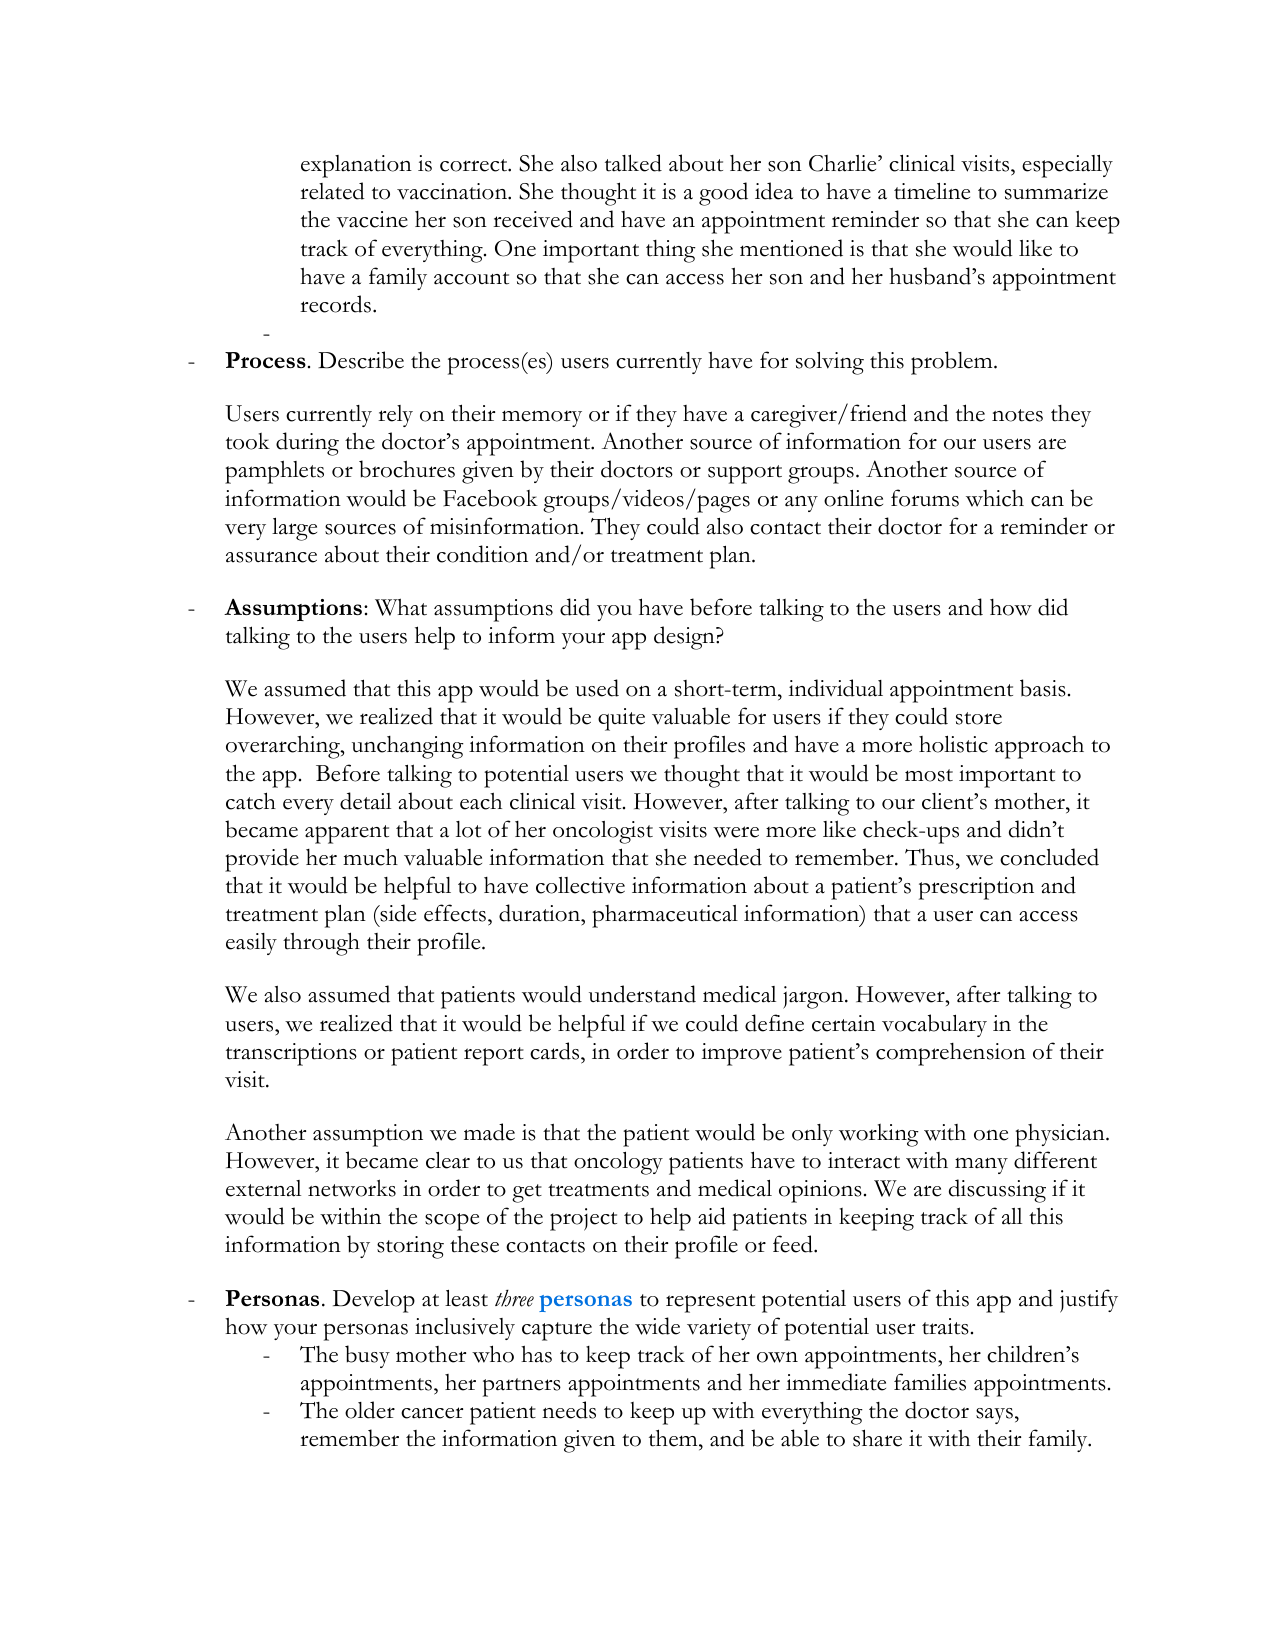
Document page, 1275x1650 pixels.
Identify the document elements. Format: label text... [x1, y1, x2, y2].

text We assumed that this app would be used on a short-term, individual appointment basis. However, we realized that it would be quite valuable for users if they could store overarching, unchanging information on their profiles and have a more holistic approach to the app. Before talking to potential users we thought that it would be most important to catch every detail about each clinical visit. However, after talking to our client’s mother, it became apparent that a lot of her oncologist visits were more like check-ups and didn’t provide her much valuable information that she needed to remember. Thus, we concluded that it would be helpful to have collective information about a patient’s prescription and treatment plan (side effects, duration, pharmaceutical information) that a user can access easily through their profile. [225, 675, 1125, 956]
list The busy mother who has to keep track of her own appointments, her children’s appointments, her partners appointments and her immediate families appointments. [262, 1341, 1125, 1397]
list Personas. Develop at least three personas to represent potential users of this app and justify how your personas inclusively capture the wide variety of potential user traits. [187, 1284, 1125, 1341]
list The older cancer patient needs to keep up with everything the doctor says, remember the information given to them, and be able to share it with their family. [262, 1397, 1125, 1453]
list Assumptions: What assumptions did you have before talking to the users and how did talking to the users help to inform your app design? [187, 594, 1125, 650]
text Another assumption we made is that the patient would be only working with one physician. However, it became clear to us that oncology patients have to interact with many different external networks in order to get treatments and medical opinions. We are discussing if it would be within the scope of the project to help aid patients in keeping track of all this information by storing these contacts on their profile or feed. [225, 1119, 1125, 1259]
text Users currently rely on their memory or if they have a caregiver/friend and the notes they took during the doctor’s appointment. Another source of information for our users are pamphlets or brochures given by their doctors or support groups. Another source of information would be Facebook groups/videos/pages or any online forums which can be very large sources of misinformation. They could also contact their doctor for a reminder or assurance about their condition and/or treatment plan. [225, 400, 1125, 569]
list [262, 150, 1125, 319]
list Process. Describe the process(es) users currently have for solving this problem. [187, 347, 1125, 375]
text We also assumed that patients would understand medical jargon. However, after talking to users, we realized that it would be helpful if we could define certain vocabulary in the transcriptions or patient report cards, in order to improve patient’s comprehension of their visit. [225, 981, 1125, 1094]
